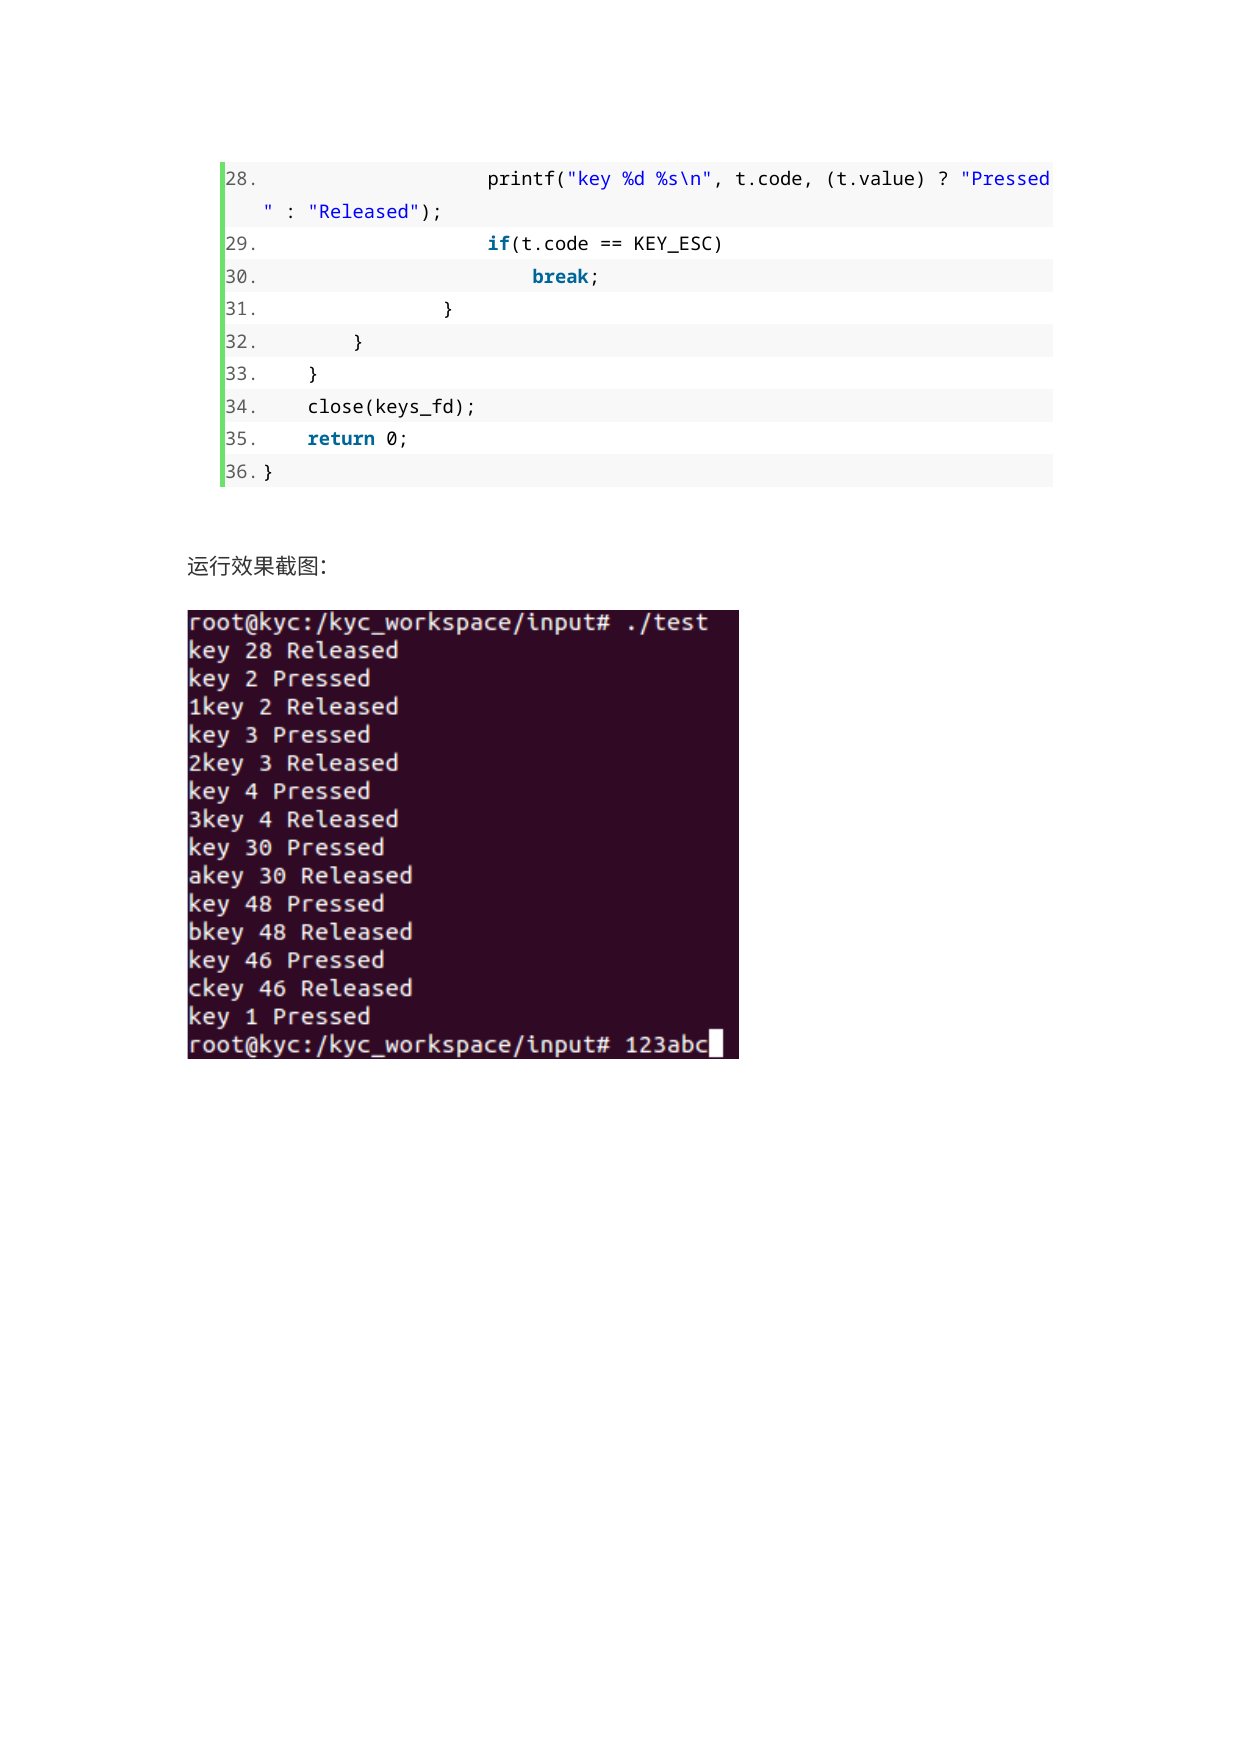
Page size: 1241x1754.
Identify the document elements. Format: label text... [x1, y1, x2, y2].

list } [225, 454, 1053, 487]
text 运行效果截图： [187, 516, 1053, 581]
list } [225, 324, 1053, 357]
list return 0; [225, 422, 1053, 454]
list break; [225, 259, 1053, 292]
list } [225, 357, 1053, 389]
list close(keys_fd); [225, 389, 1053, 422]
picture [187, 610, 739, 1059]
list } [225, 292, 1053, 324]
list printf("key %d %s\n", t.code, (t.value) ? "Pressed" : "Released"); [225, 162, 1053, 227]
list if(t.code == KEY_ESC) [225, 227, 1053, 259]
